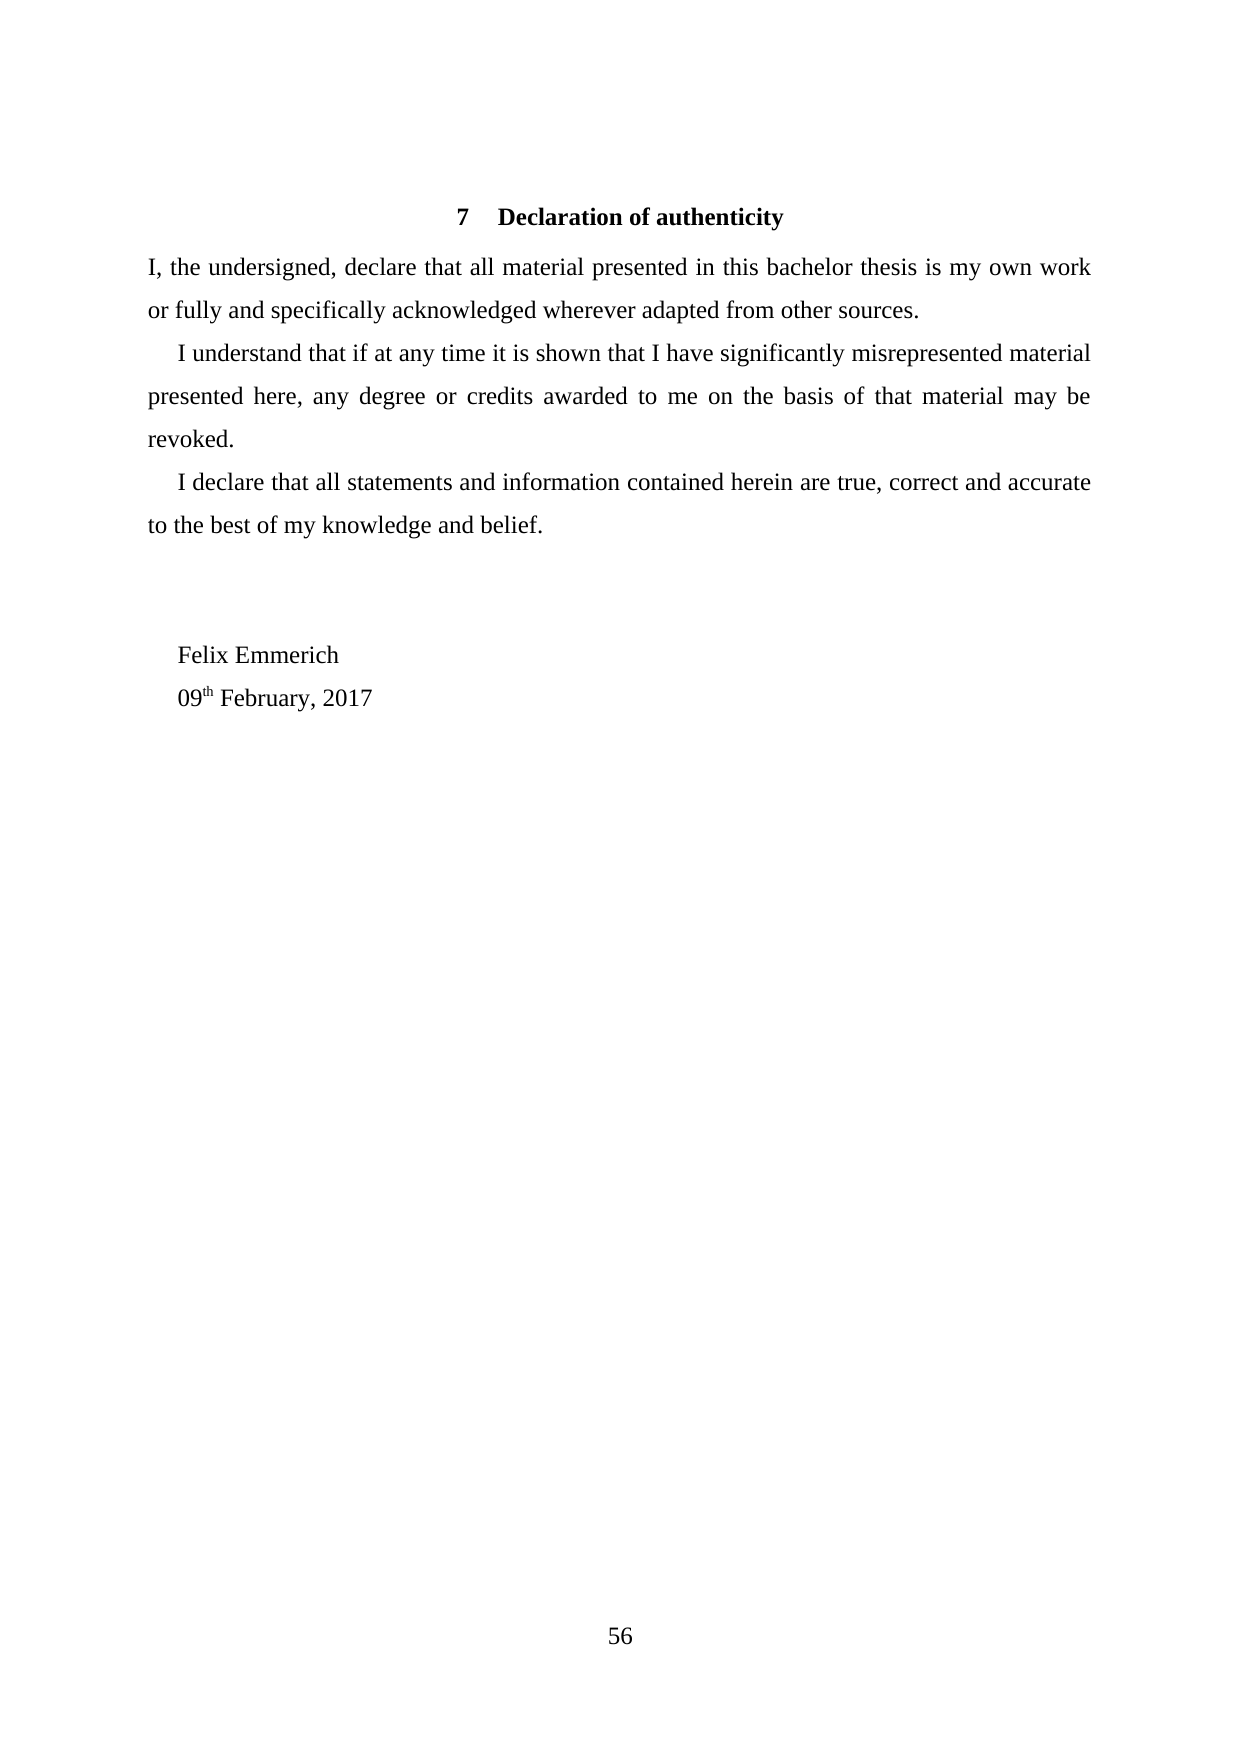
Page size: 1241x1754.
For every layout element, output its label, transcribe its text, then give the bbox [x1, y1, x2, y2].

text I, the undersigned, declare that all material presented in this bachelor thesis is my own work or fully and specifically acknowledged wherever adapted from other sources. [148, 252, 1092, 323]
text I understand that if at any time it is shown that I have significantly misrepresented material presented here, any degree or credits awarded to me on the basis of that material may be revoked. [148, 338, 1092, 453]
text 09th February, 2017 [148, 683, 1092, 712]
text I declare that all statements and information contained herein are true, correct and accurate to the best of my knowledge and belief. [148, 467, 1092, 539]
text Felix Emmerich [148, 640, 1092, 668]
subtitle Declaration of authenticity [193, 202, 974, 231]
